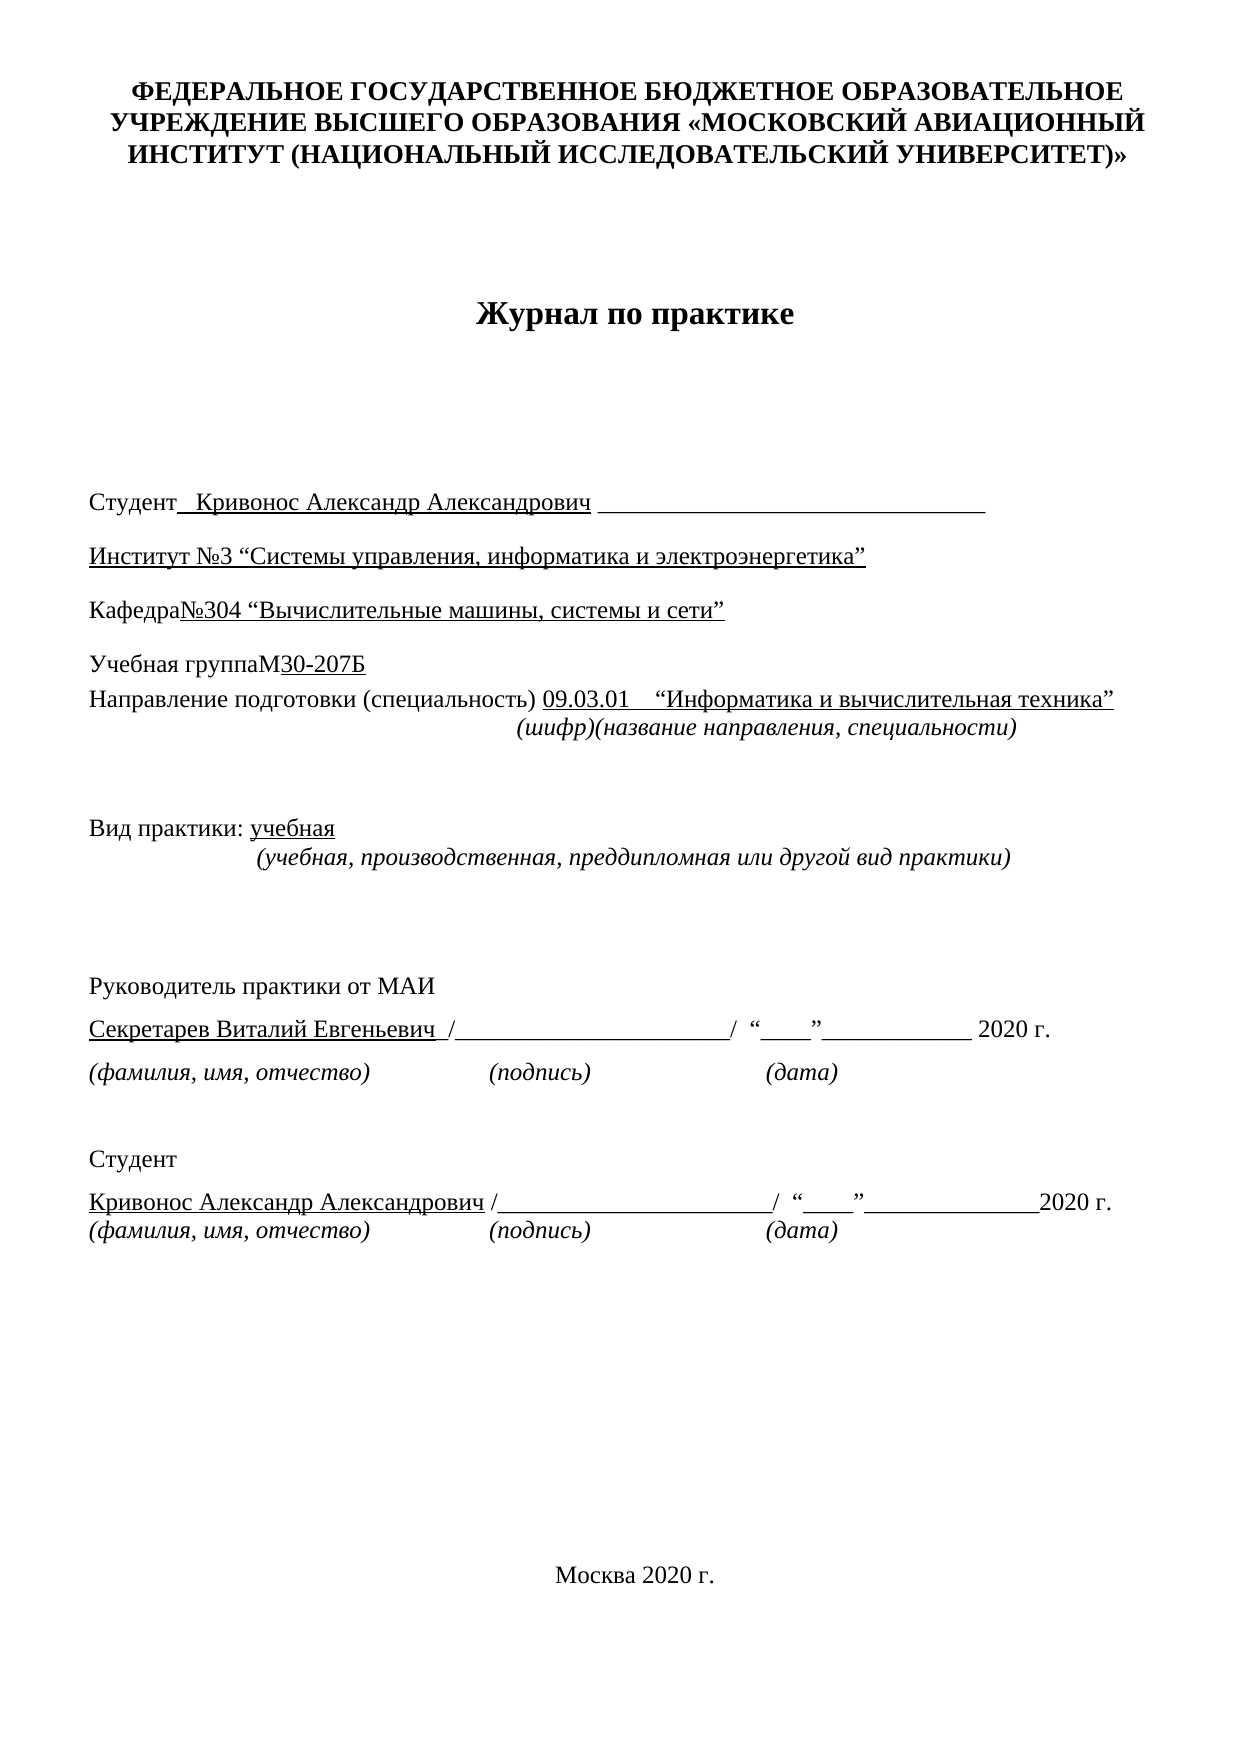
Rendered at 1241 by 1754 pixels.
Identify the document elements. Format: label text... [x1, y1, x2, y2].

subtitle Институт №3 “Системы управления, информатика и электроэнергетика” [89, 541, 1181, 570]
text (фамилия, имя, отчество) (подпись) (дата) [89, 1057, 1181, 1086]
text ФЕДЕРАЛЬНОЕ ГОСУДАРСТВЕННОЕ БЮДЖЕТНОЕ ОБРАЗОВАТЕЛЬНОЕ УЧРЕЖДЕНИЕ ВЫСШЕГО ОБРАЗОВАНИЯ «МОСКОВСКИЙ АВИАЦИОННЫЙ ИНСТИТУТ (НАЦИОНАЛЬНЫЙ ИССЛЕДОВАТЕЛЬСКИЙ УНИВЕРСИТЕТ)» [74, 75, 1181, 169]
text Вид практики: учебная [89, 813, 1181, 842]
text Секретарев Виталий Евгеньевич_/______________________/ “____”____________ 2020 г. [89, 1014, 1181, 1043]
text (шифр)(название направления, специальности) [89, 712, 1181, 741]
text Кривонос Александр Александрович /______________________/ “____”______________2020 г. [89, 1187, 1181, 1216]
text Направление подготовки (специальность) 09.03.01 “Информатика и вычислительная техника” [89, 684, 1181, 712]
text (фамилия, имя, отчество) (подпись) (дата) [89, 1216, 1181, 1244]
text Студент [89, 1144, 1181, 1172]
text Руководитель практики от МАИ [89, 971, 1181, 1000]
text Москва 2020 г. [89, 1561, 1181, 1589]
subtitle Кафедра№304 “Вычислительные машины, системы и сети” [89, 595, 1181, 624]
text (учебная, производственная, преддипломная или другой вид практики) [89, 842, 1181, 871]
text Журнал по практике [89, 293, 1181, 332]
text Студент Кривонос Александр Александрович _______________________________ [89, 487, 1181, 516]
subtitle Учебная группаM30-207Б [89, 649, 1181, 677]
